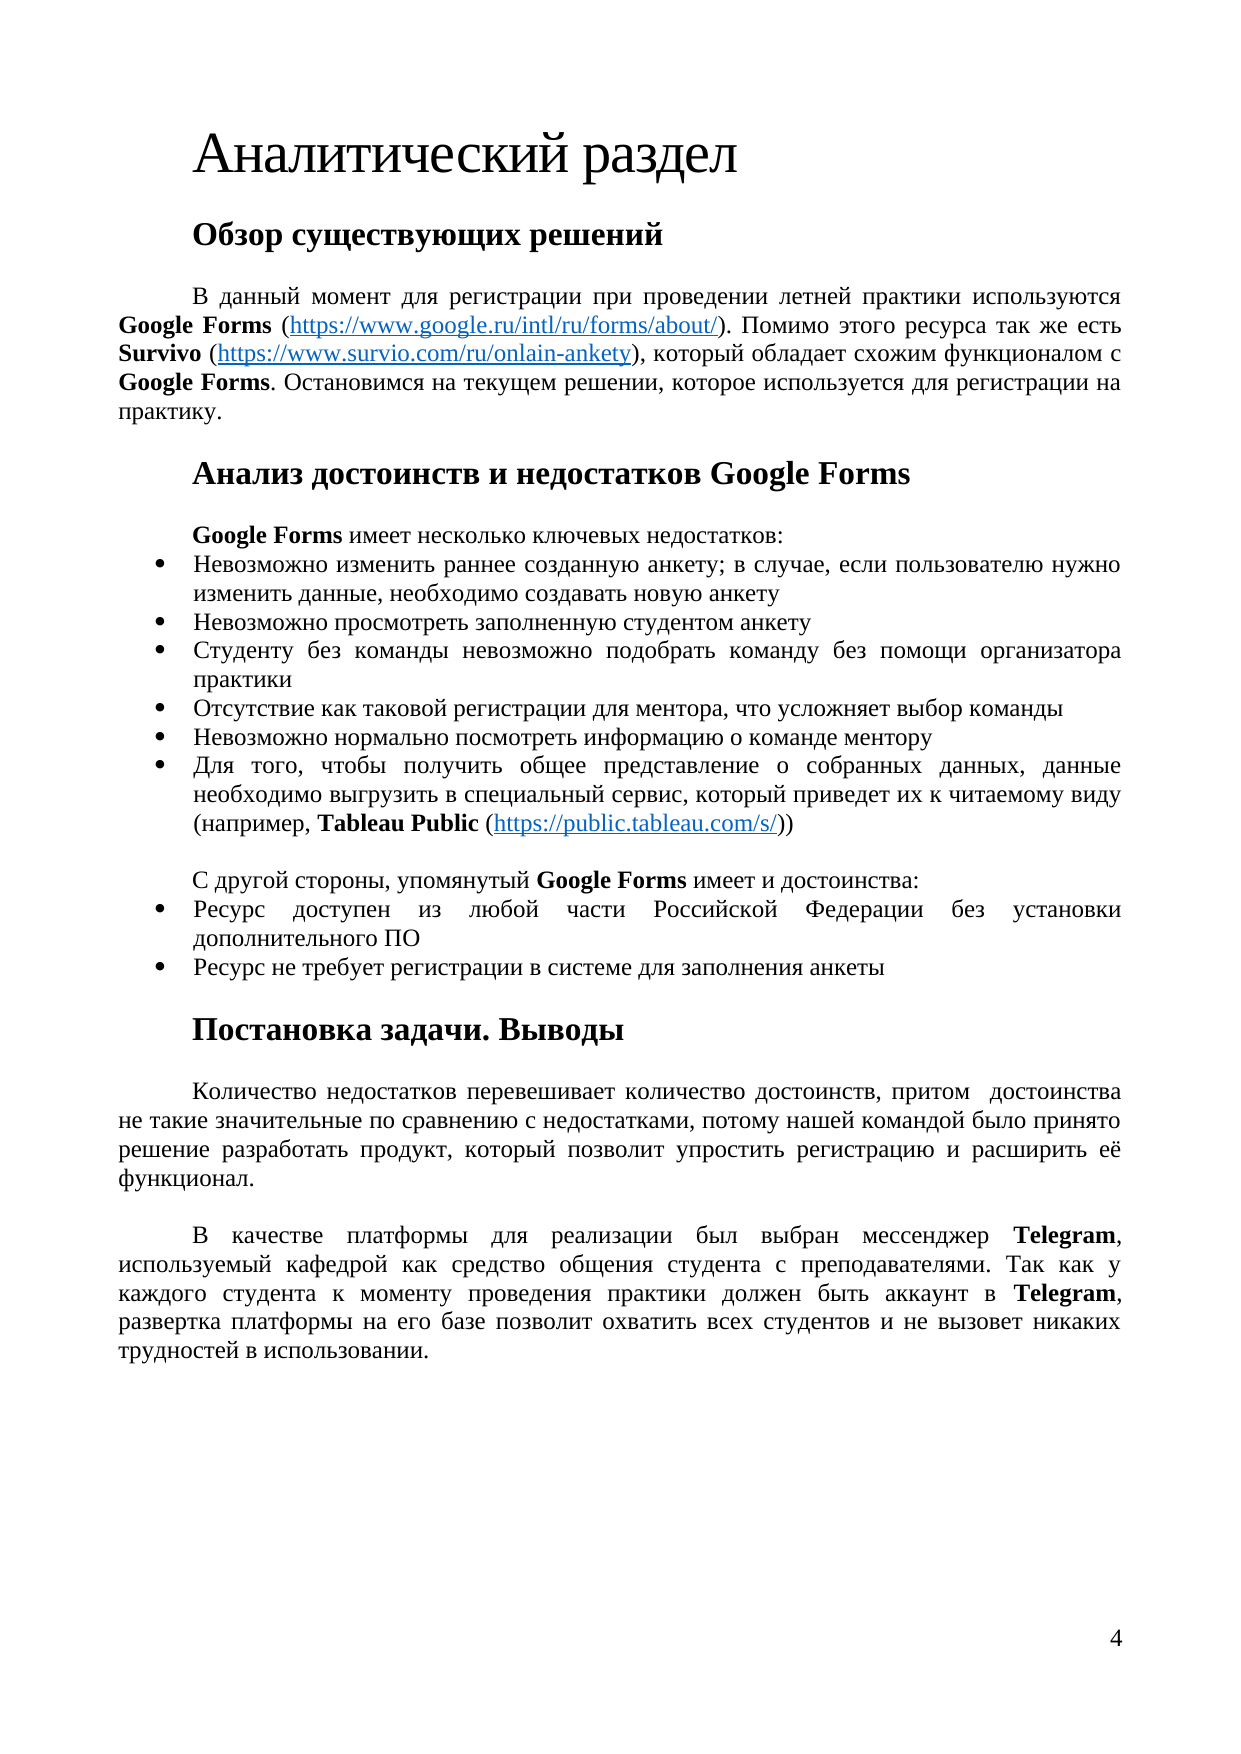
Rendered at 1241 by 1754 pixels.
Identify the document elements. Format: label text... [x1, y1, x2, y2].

text Обзор существующих решений [118, 214, 1122, 252]
title Аналитический раздел [118, 118, 1122, 185]
text Анализ достоинств и недостатков Google Forms [118, 453, 1122, 492]
list Студенту без команды невозможно подобрать команду без помощи организатора практики [156, 636, 1122, 693]
text Количество недостатков перевешивает количество достоинств, притом достоинства не такие значительные по сравнению с недостатками, потому нашей командой было принято решение разработать продукт, который позволит упростить регистрацию и расширить её функционал. [118, 1076, 1122, 1191]
list Невозможно нормально посмотреть информацию о команде ментору [156, 722, 1122, 751]
list Невозможно просмотреть заполненную студентом анкету [156, 607, 1122, 636]
list Ресурс доступен из любой части Российской Федерации без установки дополнительного ПО [156, 894, 1122, 952]
list Невозможно изменить раннее созданную анкету; в случае, если пользователю нужно изменить данные, необходимо создавать новую анкету [156, 549, 1122, 607]
text В качестве платформы для реализации был выбран мессенджер Telegram, используемый кафедрой как средство общения студента с преподавателями. Так как у каждого студента к моменту проведения практики должен быть аккаунт в Telegram, развертка платформы на его базе позволит охватить всех студентов и не вызовет никаких трудностей в использовании. [118, 1220, 1122, 1364]
text В данный момент для регистрации при проведении летней практики используются Google Forms (https://www.google.ru/intl/ru/forms/about/). Помимо этого ресурса так же есть Survivo (https://www.survio.com/ru/onlain-ankety), который обладает схожим функционалом с Google Forms. Остановимся на текущем решении, которое используется для регистрации на практику. [118, 281, 1122, 425]
list Для того, чтобы получить общее представление о собранных данных, данные необходимо выгрузить в специальный сервис, который приведет их к читаемому виду (например, Tableau Public (https://public.tableau.com/s/)) [156, 751, 1122, 837]
text Google Forms имеет несколько ключевых недостатков: [118, 521, 1122, 549]
text Постановка задачи. Выводы [118, 1009, 1122, 1048]
list Ресурс не требует регистрации в системе для заполнения анкеты [156, 952, 1122, 981]
list Отсутствие как таковой регистрации для ментора, что усложняет выбор команды [156, 693, 1122, 722]
text С другой стороны, упомянутый Google Forms имеет и достоинства: [118, 866, 1122, 894]
